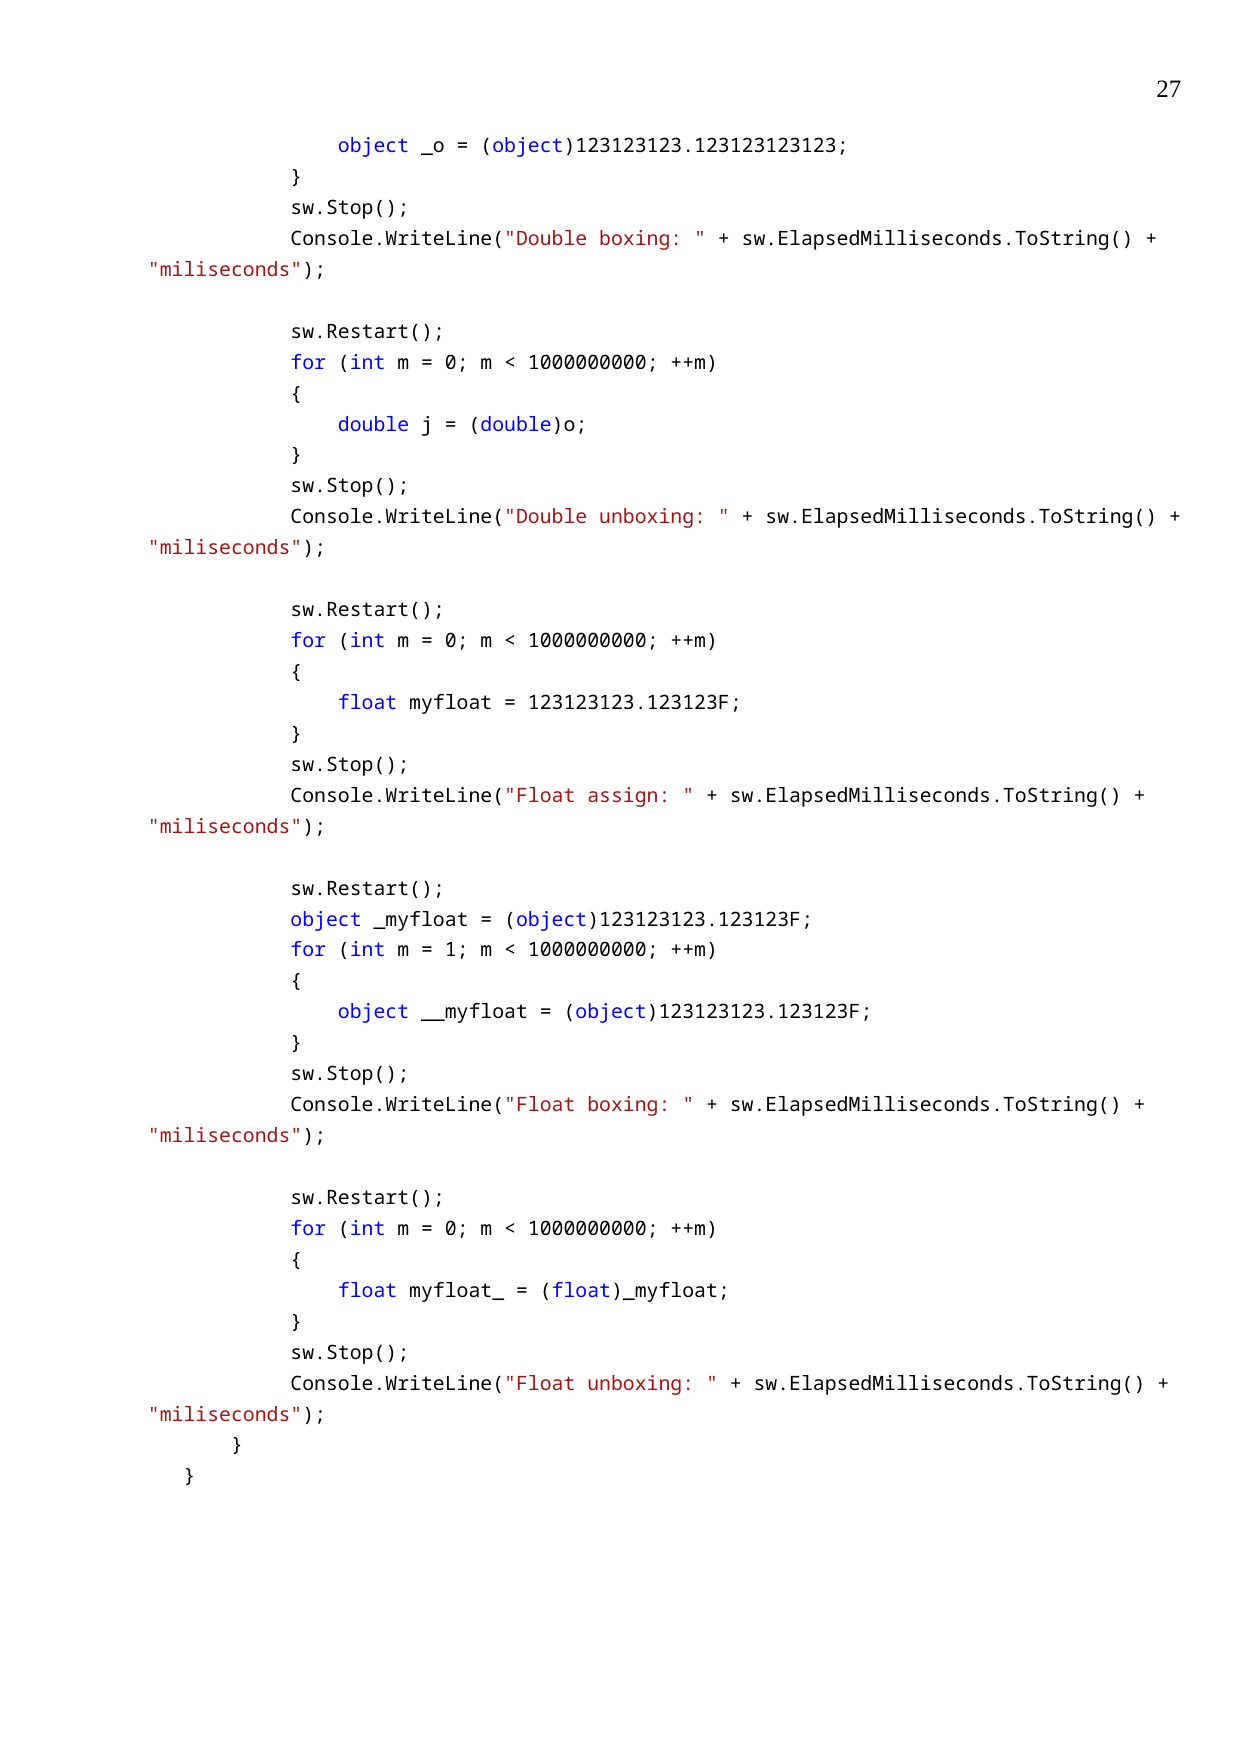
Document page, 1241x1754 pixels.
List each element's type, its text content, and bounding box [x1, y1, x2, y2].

text float myfloat_ = (float)_myfloat; [148, 1276, 1181, 1303]
text sw.Stop(); [148, 193, 1181, 220]
text } [148, 162, 1181, 189]
text sw.Restart(); [148, 317, 1181, 344]
text for (int m = 0; m < 1000000000; ++m) [148, 1214, 1181, 1241]
text for (int m = 1; m < 1000000000; ++m) [148, 936, 1181, 963]
text object __myfloat = (object)123123123.123123F; [148, 998, 1181, 1024]
text Console.WriteLine("Double boxing: " + sw.ElapsedMilliseconds.ToString() + "miliseconds"); [148, 224, 1181, 282]
text { [148, 379, 1181, 406]
text } [148, 719, 1181, 746]
text Console.WriteLine("Float unboxing: " + sw.ElapsedMilliseconds.ToString() + "miliseconds"); [148, 1369, 1181, 1427]
text } [148, 441, 1181, 468]
text } [148, 1431, 1181, 1458]
text Console.WriteLine("Double unboxing: " + sw.ElapsedMilliseconds.ToString() + "miliseconds"); [148, 503, 1181, 561]
text } [148, 1462, 1181, 1489]
text sw.Restart(); [148, 1183, 1181, 1210]
text sw.Stop(); [148, 1059, 1181, 1086]
text { [148, 967, 1181, 994]
text object _myfloat = (object)123123123.123123F; [148, 905, 1181, 932]
text sw.Restart(); [148, 874, 1181, 901]
text } [148, 1028, 1181, 1056]
text sw.Stop(); [148, 472, 1181, 499]
text Console.WriteLine("Float assign: " + sw.ElapsedMilliseconds.ToString() + "miliseconds"); [148, 781, 1181, 839]
text sw.Stop(); [148, 1338, 1181, 1365]
text for (int m = 0; m < 1000000000; ++m) [148, 626, 1181, 653]
text object _o = (object)123123123.123123123123; [148, 131, 1181, 158]
text } [148, 1307, 1181, 1334]
text sw.Restart(); [148, 595, 1181, 622]
text double j = (double)o; [148, 410, 1181, 437]
text { [148, 657, 1181, 684]
text { [148, 1245, 1181, 1272]
text float myfloat = 123123123.123123F; [148, 688, 1181, 715]
text for (int m = 0; m < 1000000000; ++m) [148, 348, 1181, 375]
text Console.WriteLine("Float boxing: " + sw.ElapsedMilliseconds.ToString() + "miliseconds"); [148, 1090, 1181, 1148]
text sw.Stop(); [148, 750, 1181, 777]
